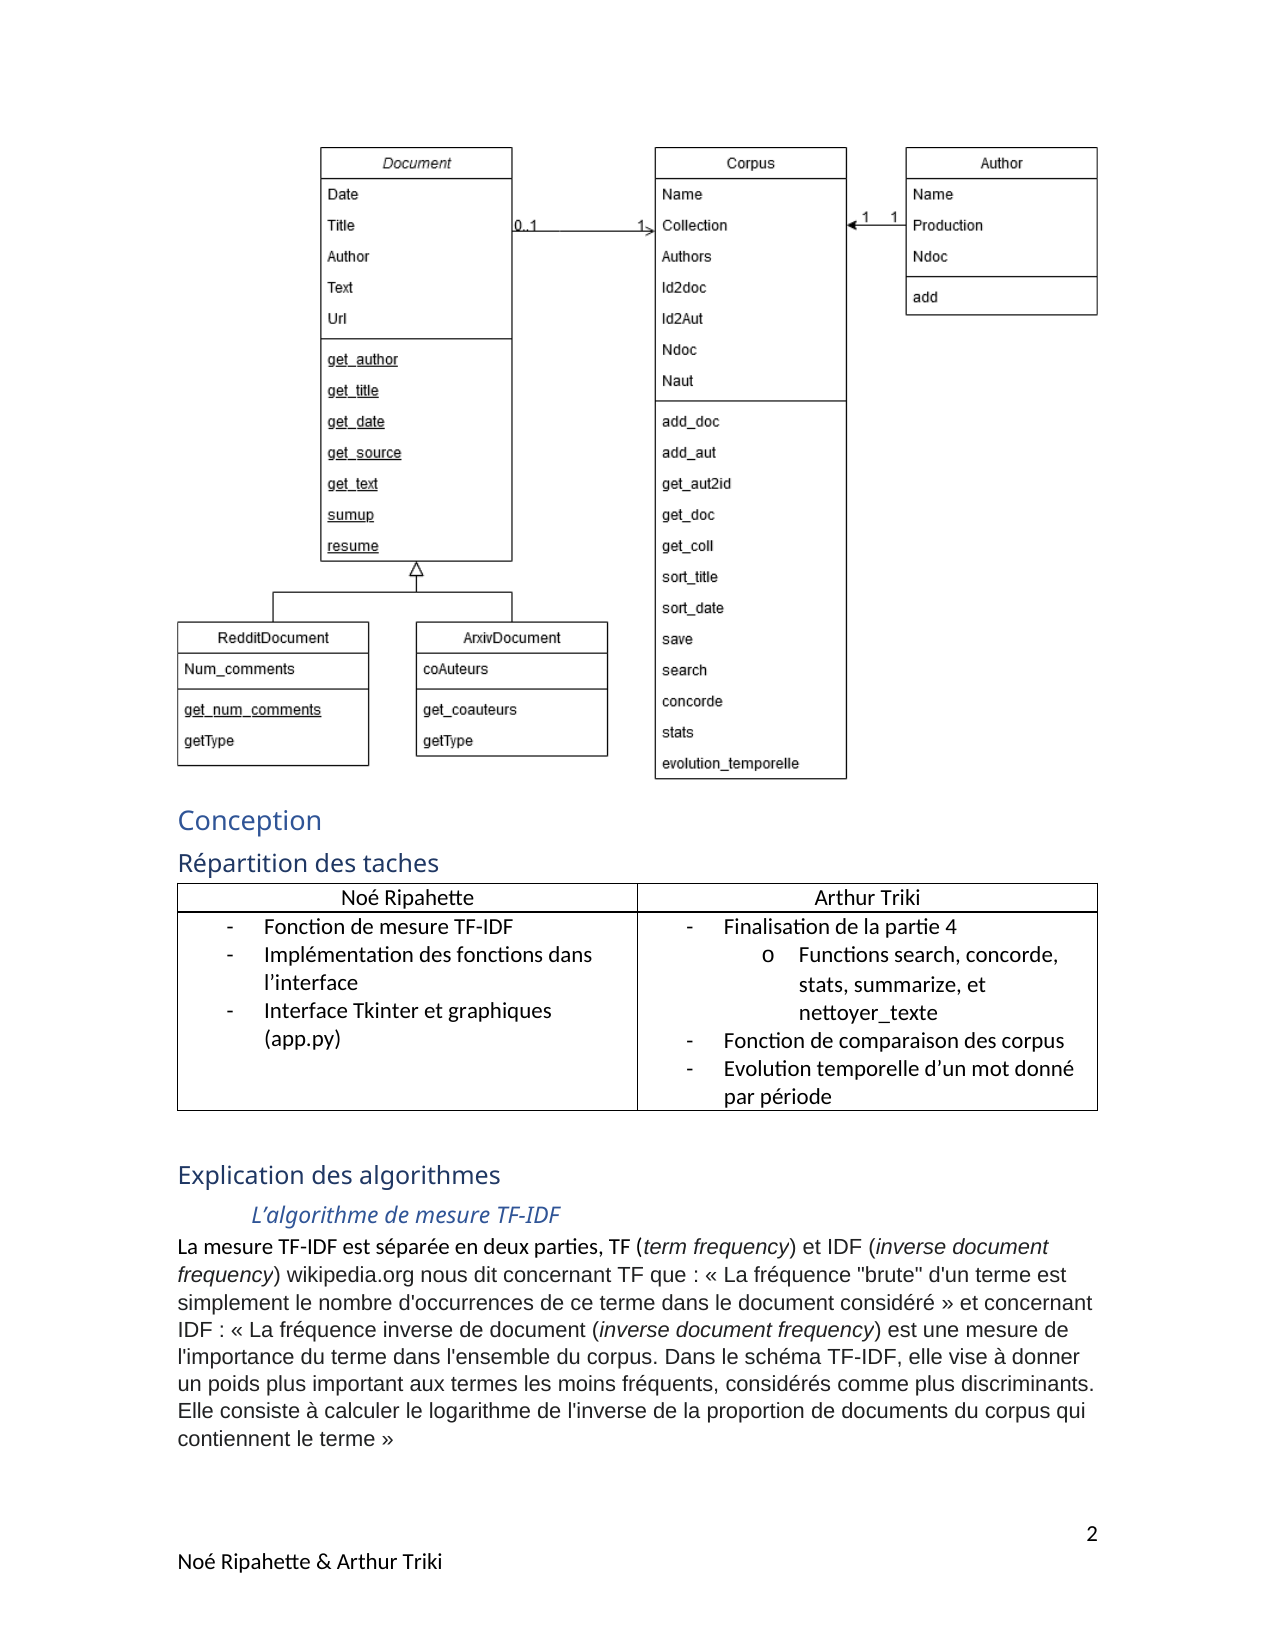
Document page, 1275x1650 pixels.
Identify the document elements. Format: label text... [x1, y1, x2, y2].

table_header Arthur Triki [638, 884, 1097, 911]
text La mesure TF-IDF est séparée en deux parties, TF (term frequency) et IDF (inverse document frequency) wikipedia.org nous dit concernant TF que : « La fréquence "brute" d'un terme est simplement le nombre d'occurrences de ce terme dans le document considéré » et concernant IDF : « La fréquence inverse de document (inverse document frequency) est une mesure de l'importance du terme dans l'ensemble du corpus. Dans le schéma TF-IDF, elle vise à donner un poids plus important aux termes les moins fréquents, considérés comme plus discriminants. Elle consiste à calculer le logarithme de l'inverse de la proportion de documents du corpus qui contiennent le terme » [177, 1232, 1098, 1451]
picture [177, 147, 1098, 783]
subtitle Explication des algorithmes [177, 1158, 1098, 1192]
table_cell Fonction de mesure TF-IDF Implémentation des fonctions dans l’interface Interface Tkinter et graphiques (app.py) [178, 913, 637, 1110]
subtitle Répartition des taches [177, 846, 1098, 880]
table_header Noé Ripahette [178, 884, 637, 911]
subtitle Conception [177, 802, 1098, 838]
table_cell Finalisation de la partie 4 Functions search, concorde, stats, summarize, et nettoyer_texte Fonction de comparaison des corpus Evolution temporelle d’un mot donné par période [638, 913, 1097, 1110]
subtitle L’algorithme de mesure TF-IDF [177, 1199, 1098, 1230]
